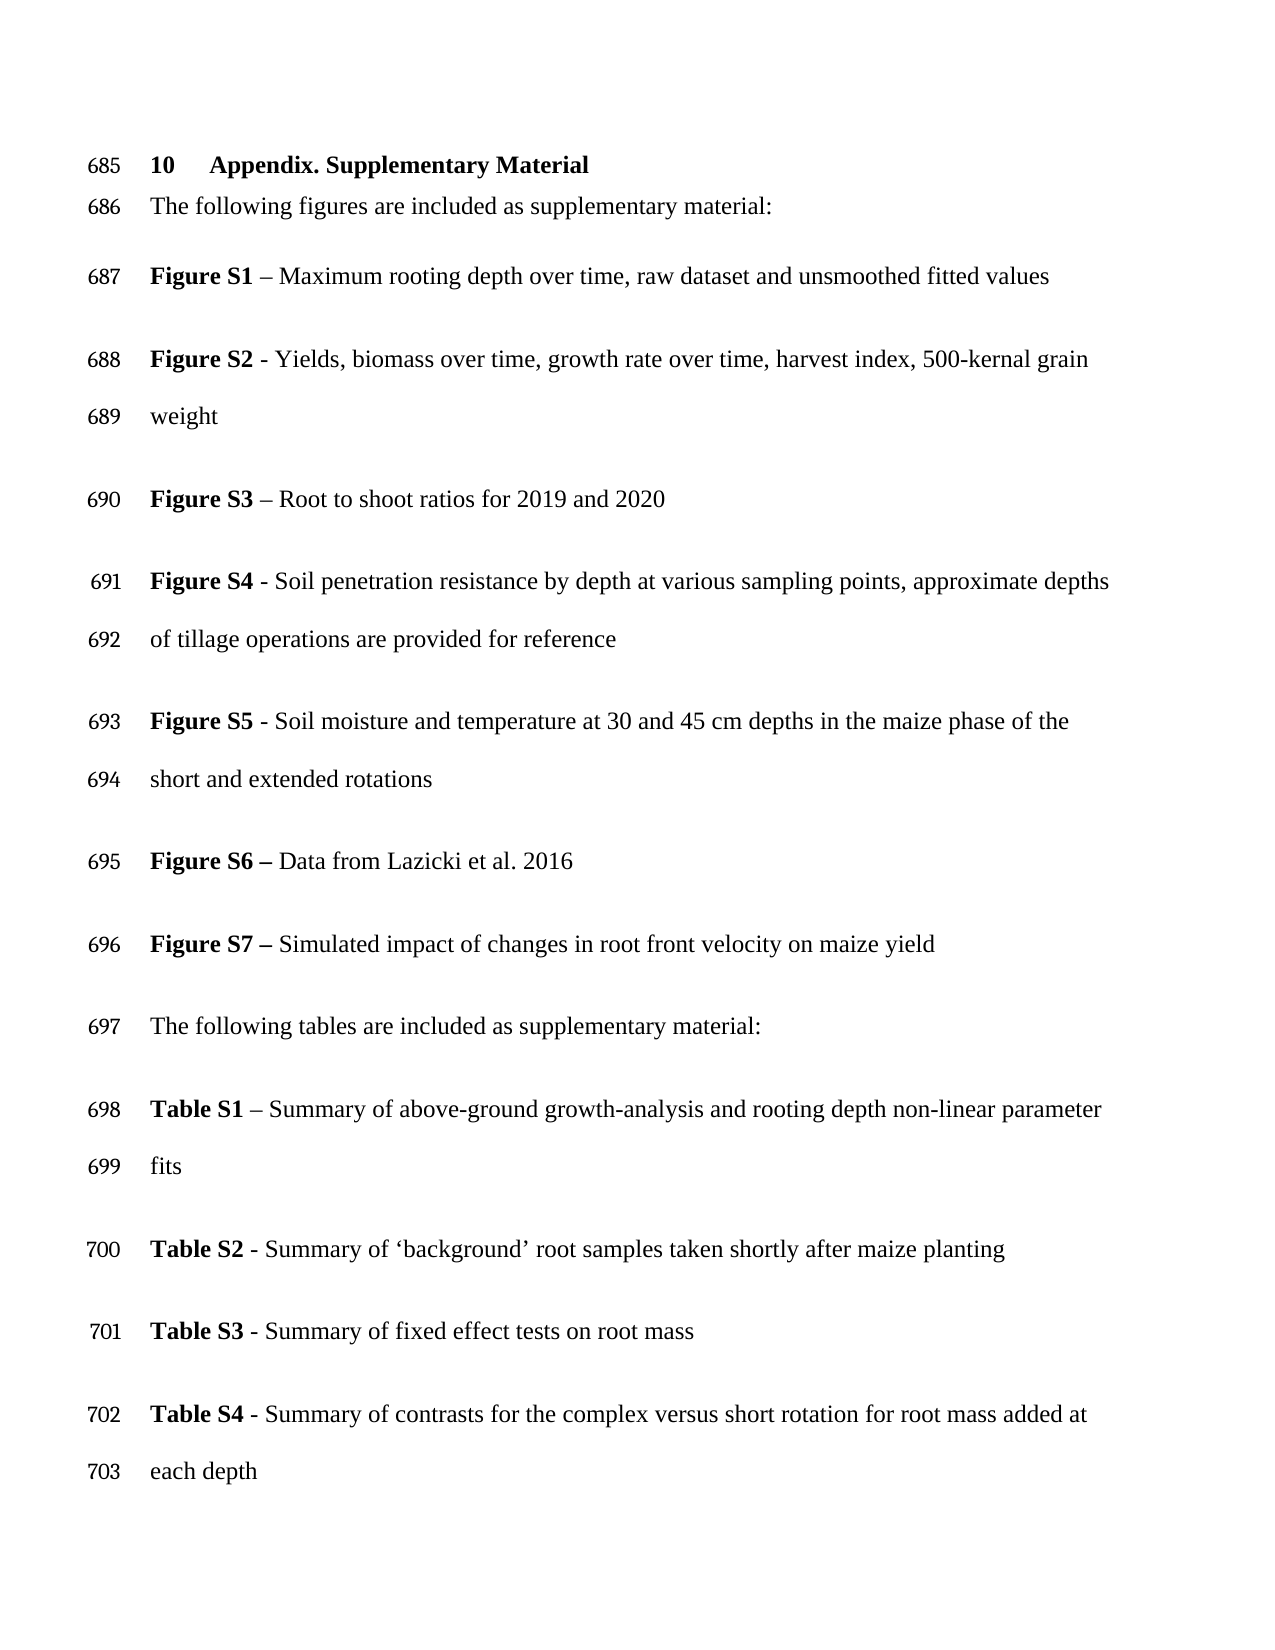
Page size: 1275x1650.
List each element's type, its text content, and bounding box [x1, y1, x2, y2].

text Table S4 - Summary of contrasts for the complex versus short rotation for root mass added at each depth [150, 1399, 1125, 1485]
text Table S3 - Summary of fixed effect tests on root mass [150, 1316, 1125, 1345]
text Figure S1 – Maximum rooting depth over time, raw dataset and unsmoothed fitted values [150, 261, 1125, 290]
text Figure S7 – Simulated impact of changes in root front velocity on maize yield [150, 929, 1125, 957]
text Figure S6 – Data from Lazicki et al. 2016 [150, 846, 1125, 875]
text Figure S4 - Soil penetration resistance by depth at various sampling points, approximate depths of tillage operations are provided for reference [150, 566, 1125, 652]
text The following tables are included as supplementary material: [150, 1011, 1125, 1040]
text Table S1 – Summary of above-ground growth-analysis and rooting depth non-linear parameter fits [150, 1094, 1125, 1180]
text The following figures are included as supplementary material: [150, 191, 1125, 220]
subtitle Appendix. Supplementary Material [150, 150, 1125, 179]
text Figure S3 – Root to shoot ratios for 2019 and 2020 [150, 484, 1125, 512]
text Figure S5 - Soil moisture and temperature at 30 and 45 cm depths in the maize phase of the short and extended rotations [150, 706, 1125, 792]
text Figure S2 - Yields, biomass over time, growth rate over time, harvest index, 500-kernal grain weight [150, 344, 1125, 430]
text Table S2 - Summary of ‘background’ root samples taken shortly after maize planting [150, 1234, 1125, 1262]
